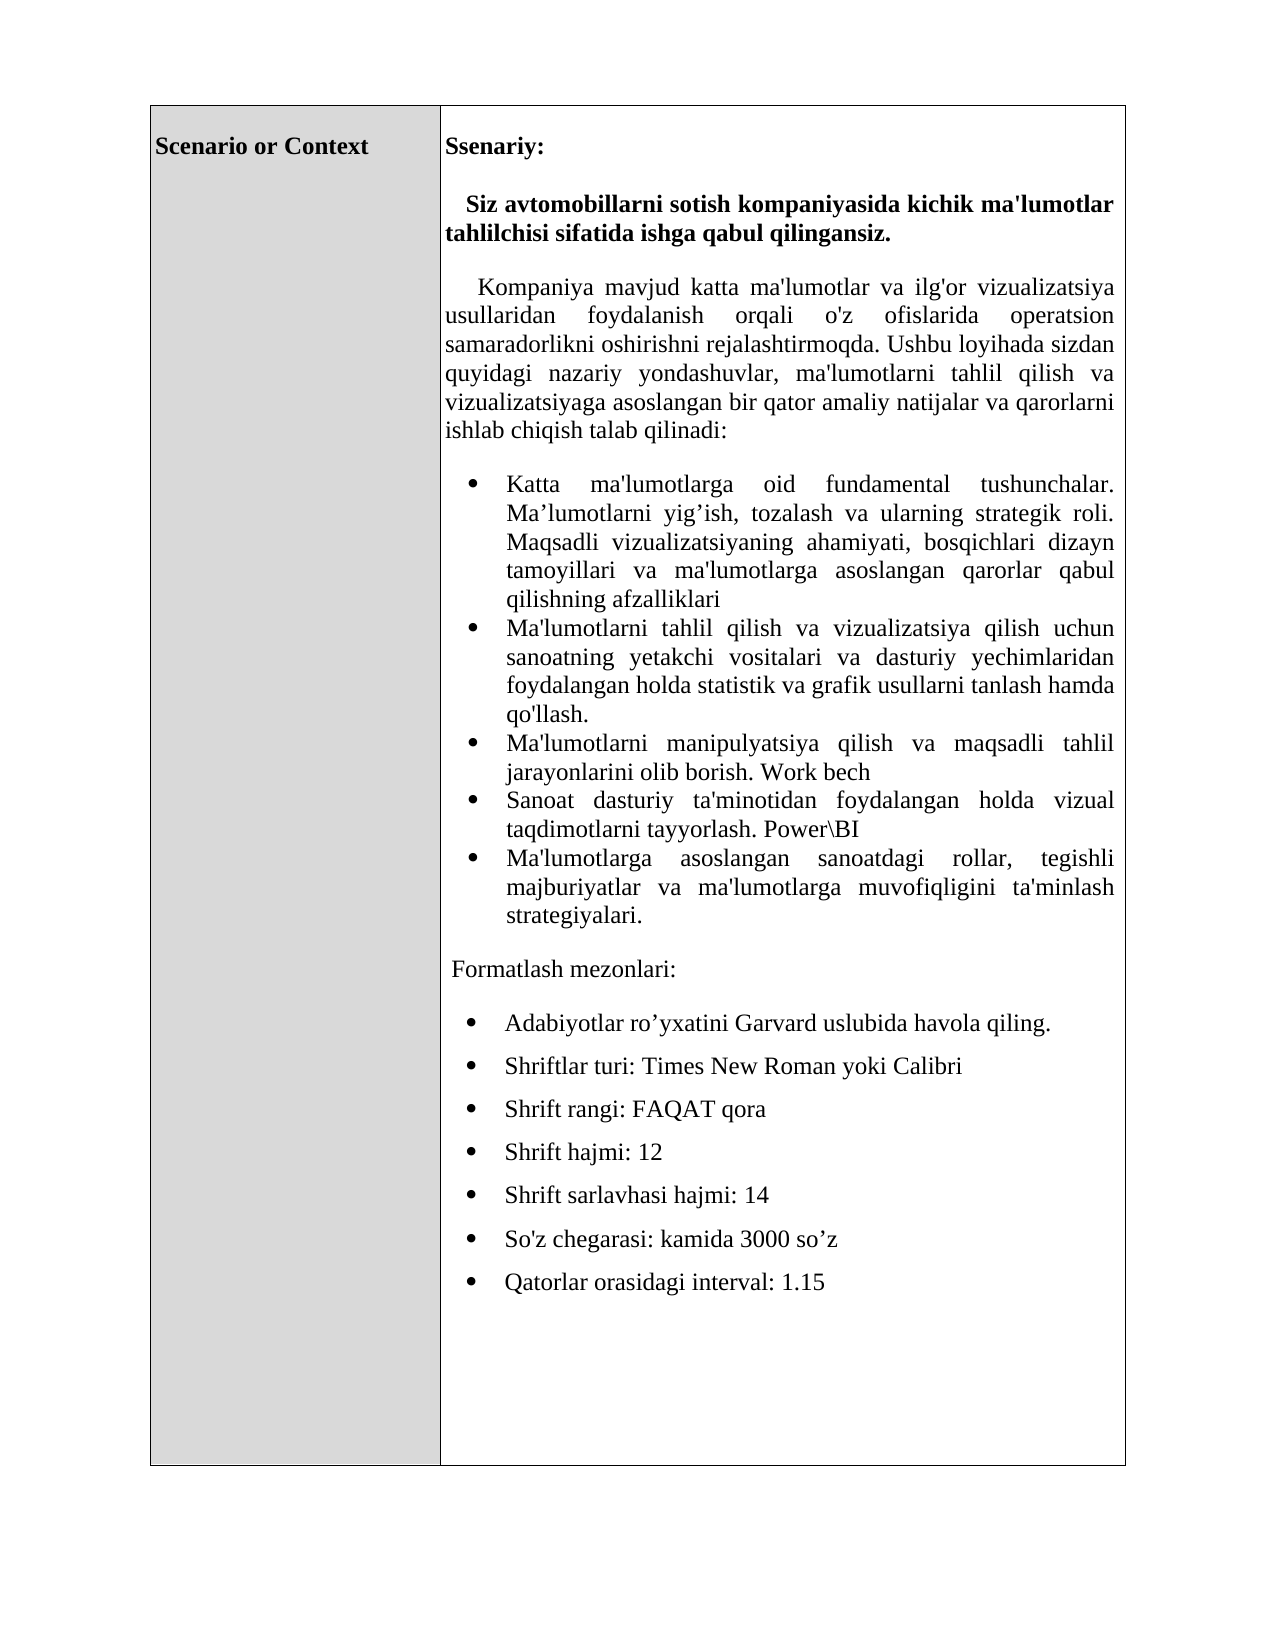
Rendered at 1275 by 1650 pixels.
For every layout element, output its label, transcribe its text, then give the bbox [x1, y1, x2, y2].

table_cell Ssenariy: Siz avtomobillarni sotish kompaniyasida kichik ma'lumotlar tahlilchisi sifatida ishga qabul qilingansiz. Kompaniya mavjud katta ma'lumotlar va ilg'or vizualizatsiya usullaridan foydalanish orqali o'z ofislarida operatsion samaradorlikni oshirishni rejalashtirmoqda. Ushbu loyihada sizdan quyidagi nazariy yondashuvlar, ma'lumotlarni tahlil qilish va vizualizatsiyaga asoslangan bir qator amaliy natijalar va qarorlarni ishlab chiqish talab qilinadi: Katta ma'lumotlarga oid fundamental tushunchalar. Ma’lumotlarni yig’ish, tozalash va ularning strategik roli. Maqsadli vizualizatsiyaning ahamiyati, bosqichlari dizayn tamoyillari va ma'lumotlarga asoslangan qarorlar qabul qilishning afzalliklari Ma'lumotlarni tahlil qilish va vizualizatsiya qilish uchun sanoatning yetakchi vositalari va dasturiy yechimlaridan foydalangan holda statistik va grafik usullarni tanlash hamda qo'llash. Ma'lumotlarni manipulyatsiya qilish va maqsadli tahlil jarayonlarini olib borish. Work bech Sanoat dasturiy ta'minotidan foydalangan holda vizual taqdimotlarni tayyorlash. Power\BI Ma'lumotlarga asoslangan sanoatdagi rollar, tegishli majburiyatlar va ma'lumotlarga muvofiqligini ta'minlash strategiyalari. Formatlash mezonlari: Adabiyotlar ro’yxatini Garvard uslubida havola qiling. Shriftlar turi: Times New Roman yoki Calibri Shrift rangi: FAQAT qora Shrift hajmi: 12 Shrift sarlavhasi hajmi: 14 So'z chegarasi: kamida 3000 so’z Qatorlar orasidagi interval: 1.15 [441, 106, 1125, 1464]
table_cell Scenario or Context [151, 106, 440, 1464]
